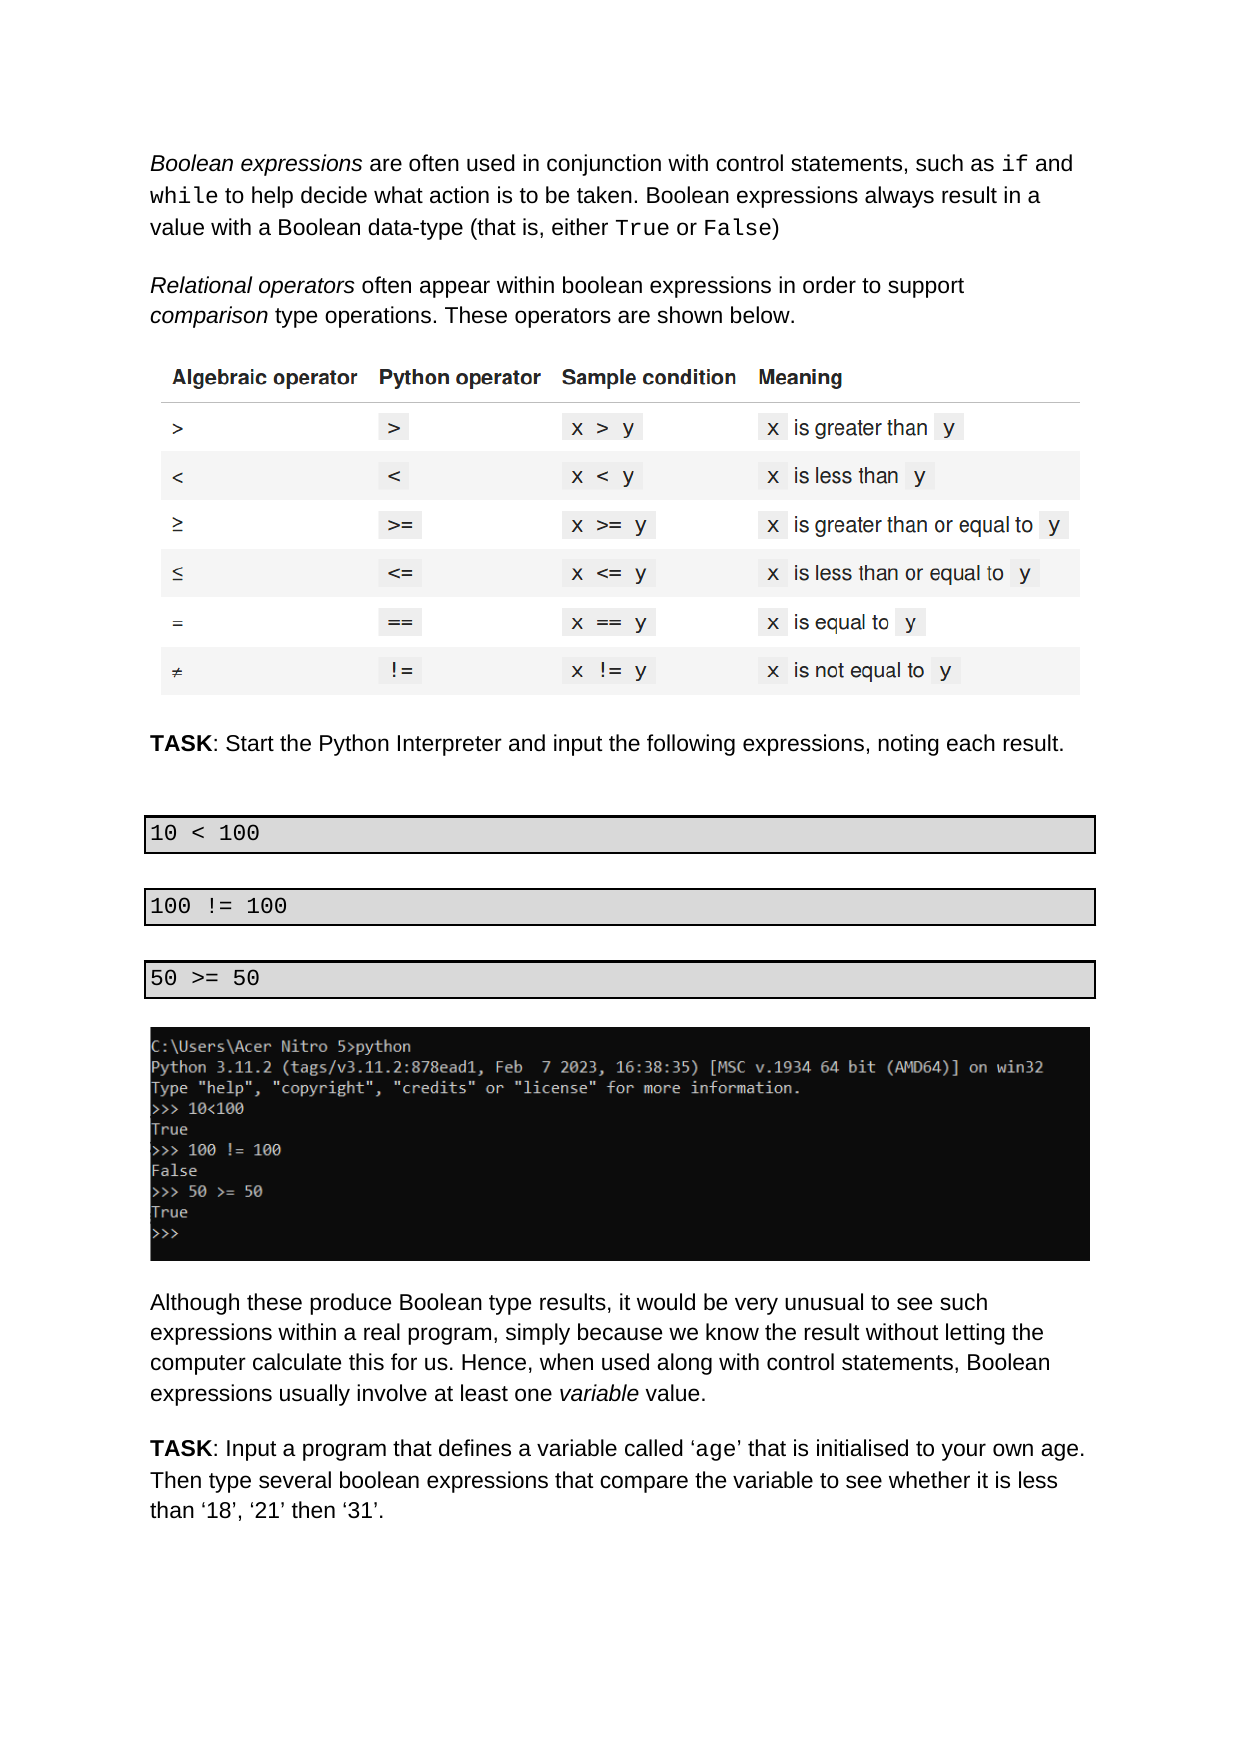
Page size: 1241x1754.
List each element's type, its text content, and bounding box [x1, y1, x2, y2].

text Boolean expressions are often used in conjunction with control statements, such as if and while to help decide what action is to be taken. Boolean expressions always result in a value with a Boolean data-type (that is, either True or False) [150, 150, 1090, 243]
picture [150, 1027, 1090, 1261]
text Although these produce Boolean type results, it would be very unusual to see such expressions within a real program, simply because we know the result without letting the computer calculate this for us. Hence, when used along with control statements, Boolean expressions usually involve at least one variable value. [150, 1289, 1090, 1406]
picture [150, 357, 1091, 701]
text 10 < 100 [146, 818, 1094, 852]
text 100 != 100 [146, 890, 1094, 924]
text 50 >= 50 [146, 963, 1094, 997]
text TASK: Input a program that defines a variable called ‘age’ that is initialised to your own age. Then type several boolean expressions that compare the variable to see whether it is less than ‘18’, ‘21’ then ‘31’. [150, 1435, 1090, 1523]
text Relational operators often appear within boolean expressions in order to support comparison type operations. These operators are shown below. [150, 272, 1090, 328]
text TASK: Start the Python Interpreter and input the following expressions, noting each result. [150, 730, 1090, 756]
